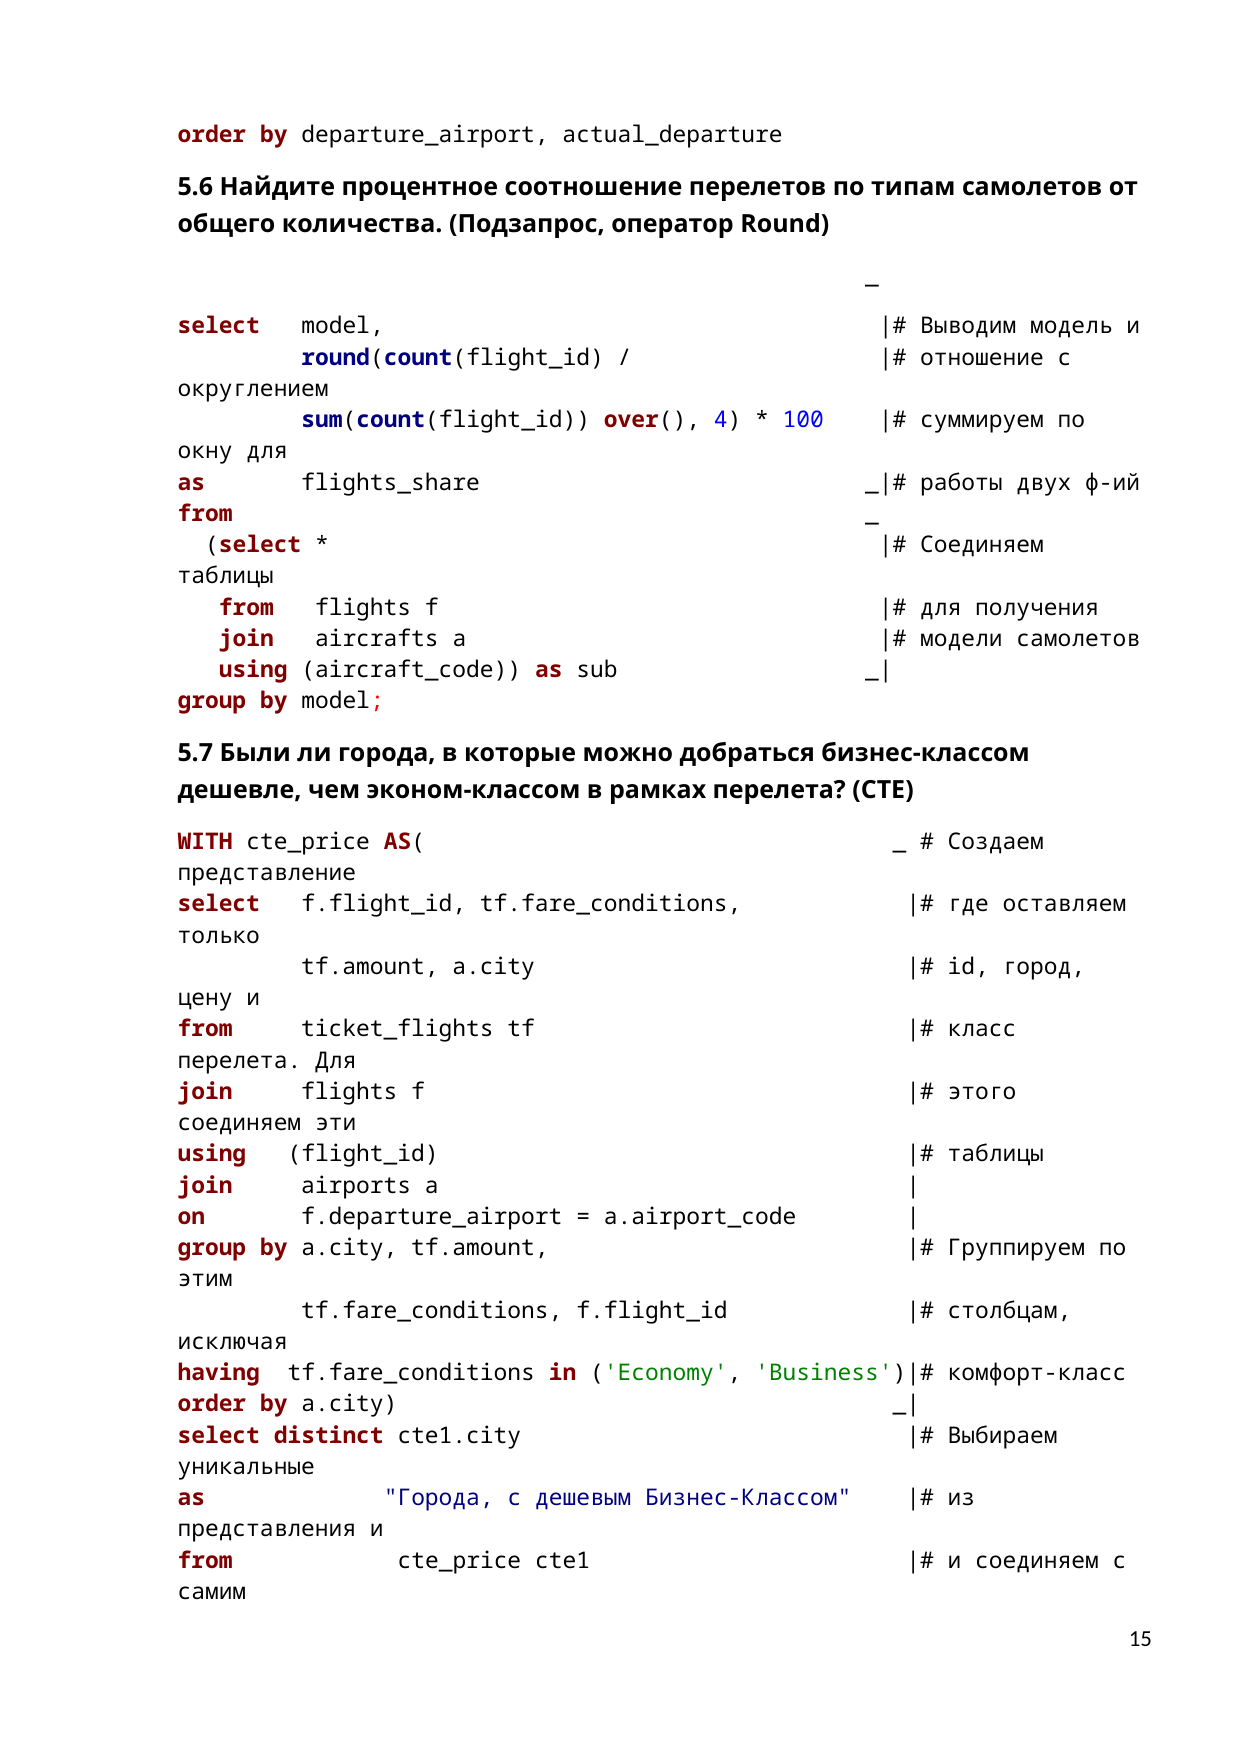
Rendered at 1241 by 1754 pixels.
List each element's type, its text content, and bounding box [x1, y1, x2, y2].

text using (flight_id) |# таблицы [177, 1137, 1152, 1168]
text order by departure_airport, actual_departure [177, 118, 1152, 149]
text from cte_price cte1 |# и соединяем с самим [177, 1543, 1152, 1606]
text join aircrafts a |# модели самолетов [177, 622, 1152, 653]
text WITH cte_price AS( _ # Создаем представление [177, 825, 1152, 887]
text from ticket_flights tf |# класс перелета. Для [177, 1012, 1152, 1075]
text from flights f |# для получения [177, 590, 1152, 622]
text group by model; [177, 684, 1152, 715]
text join flights f |# этого соединяем эти [177, 1075, 1152, 1137]
text select model, |# Выводим модель и [177, 309, 1152, 340]
text join airports a | [177, 1168, 1152, 1200]
text as flights_share _|# работы двух ф-ий [177, 465, 1152, 497]
text as "Города, c дешевым Бизнес-Классом" |# из представления и [177, 1481, 1152, 1543]
text order by a.city) _| [177, 1387, 1152, 1418]
text tf.amount, a.city |# id, город, цену и [177, 950, 1152, 1012]
text _ [177, 259, 1152, 290]
text on f.departure_airport = a.airport_code | [177, 1200, 1152, 1231]
text using (aircraft_code)) as sub _| [177, 653, 1152, 684]
text sum(count(flight_id)) over(), 4) * 100 |# суммируем по окну для [177, 403, 1152, 465]
text select f.flight_id, tf.fare_conditions, |# где оставляем только [177, 887, 1152, 950]
text from _ [177, 497, 1152, 528]
text 5.6 Найдите процентное соотношение перелетов по типам самолетов от общего количества. (Подзапрос, оператор Round) [177, 168, 1152, 239]
text select distinct cte1.city |# Выбираем уникальные [177, 1418, 1152, 1481]
text group by a.city, tf.amount, |# Группируем по этим [177, 1231, 1152, 1293]
text tf.fare_conditions, f.flight_id |# столбцам, исключая [177, 1293, 1152, 1356]
text having tf.fare_conditions in ('Economy', 'Business')|# комфорт-класс [177, 1356, 1152, 1387]
text (select * |# Соединяем таблицы [177, 528, 1152, 590]
text 5.7 Были ли города, в которые можно добраться бизнес-классом дешевле, чем эконом-классом в рамках перелета? (CTE) [177, 734, 1152, 805]
text round(count(flight_id) / |# отношение с округлением [177, 340, 1152, 403]
